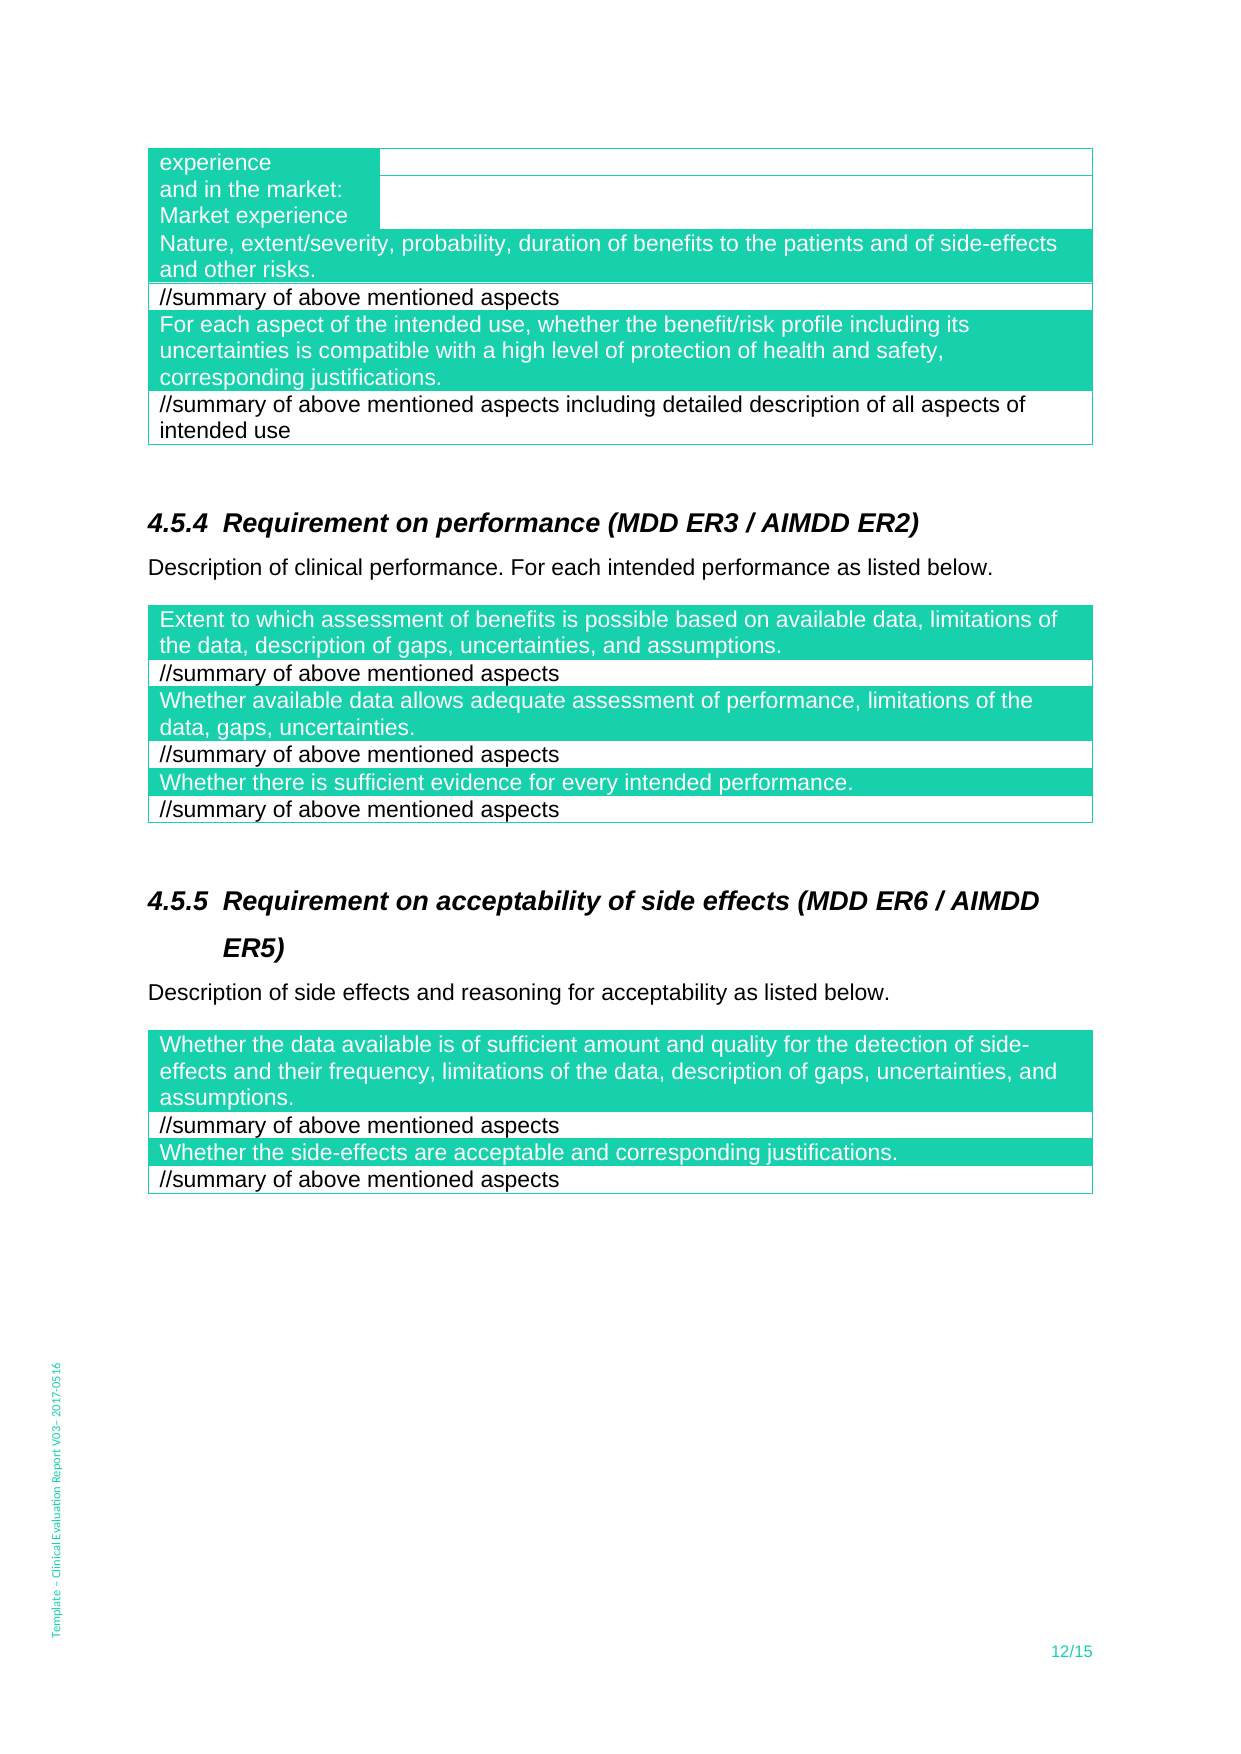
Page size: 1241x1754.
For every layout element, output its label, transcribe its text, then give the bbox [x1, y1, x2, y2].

table_cell For each aspect of the intended use, whether the benefit/risk profile including its uncertainties is compatible with a high level of protection of health and safety, corresponding justifications. [149, 311, 1092, 390]
table_cell [380, 176, 1092, 229]
table_cell Whether available data allows adequate assessment of performance, limitations of the data, gaps, uncertainties. [149, 687, 1092, 740]
subtitle Requirement on performance (MDD ER3 / AIMDD ER2) [148, 507, 1093, 538]
text Description of clinical performance. For each intended performance as listed below. [148, 554, 1093, 580]
text Description of side effects and reasoning for acceptability as listed below. [148, 979, 1093, 1005]
table_cell Nature, extent/severity, probability, duration of benefits to the patients and of side-effects and other risks. [149, 230, 1092, 282]
table_cell Whether there is sufficient evidence for every intended performance. [149, 769, 1092, 795]
table_cell //summary of above mentioned aspects [149, 660, 1092, 686]
table_cell Whether the side-effects are acceptable and corresponding justifications. [149, 1139, 1092, 1165]
table_cell and in the market: Market experience [149, 176, 379, 229]
table_cell //summary of above mentioned aspects [149, 741, 1092, 767]
table_cell //summary of above mentioned aspects [149, 284, 1092, 310]
table_cell //summary of above mentioned aspects [149, 1166, 1092, 1193]
table_cell //summary of above mentioned aspects including detailed description of all aspects of intended use [149, 391, 1092, 444]
table_cell //summary of above mentioned aspects [149, 796, 1092, 822]
subtitle Requirement on acceptability of side effects (MDD ER6 / AIMDD ER5) [148, 885, 1093, 963]
table_header Whether the data available is of sufficient amount and quality for the detection of side-effects and their frequency, limitations of the data, description of gaps, uncertainties, and assumptions. [149, 1031, 1092, 1111]
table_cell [149, 149, 379, 175]
table_cell //summary of above mentioned aspects [149, 1112, 1092, 1138]
table_header Extent to which assessment of benefits is possible based on available data, limitations of the data, description of gaps, uncertainties, and assumptions. [149, 606, 1092, 659]
table_cell [380, 149, 1092, 175]
